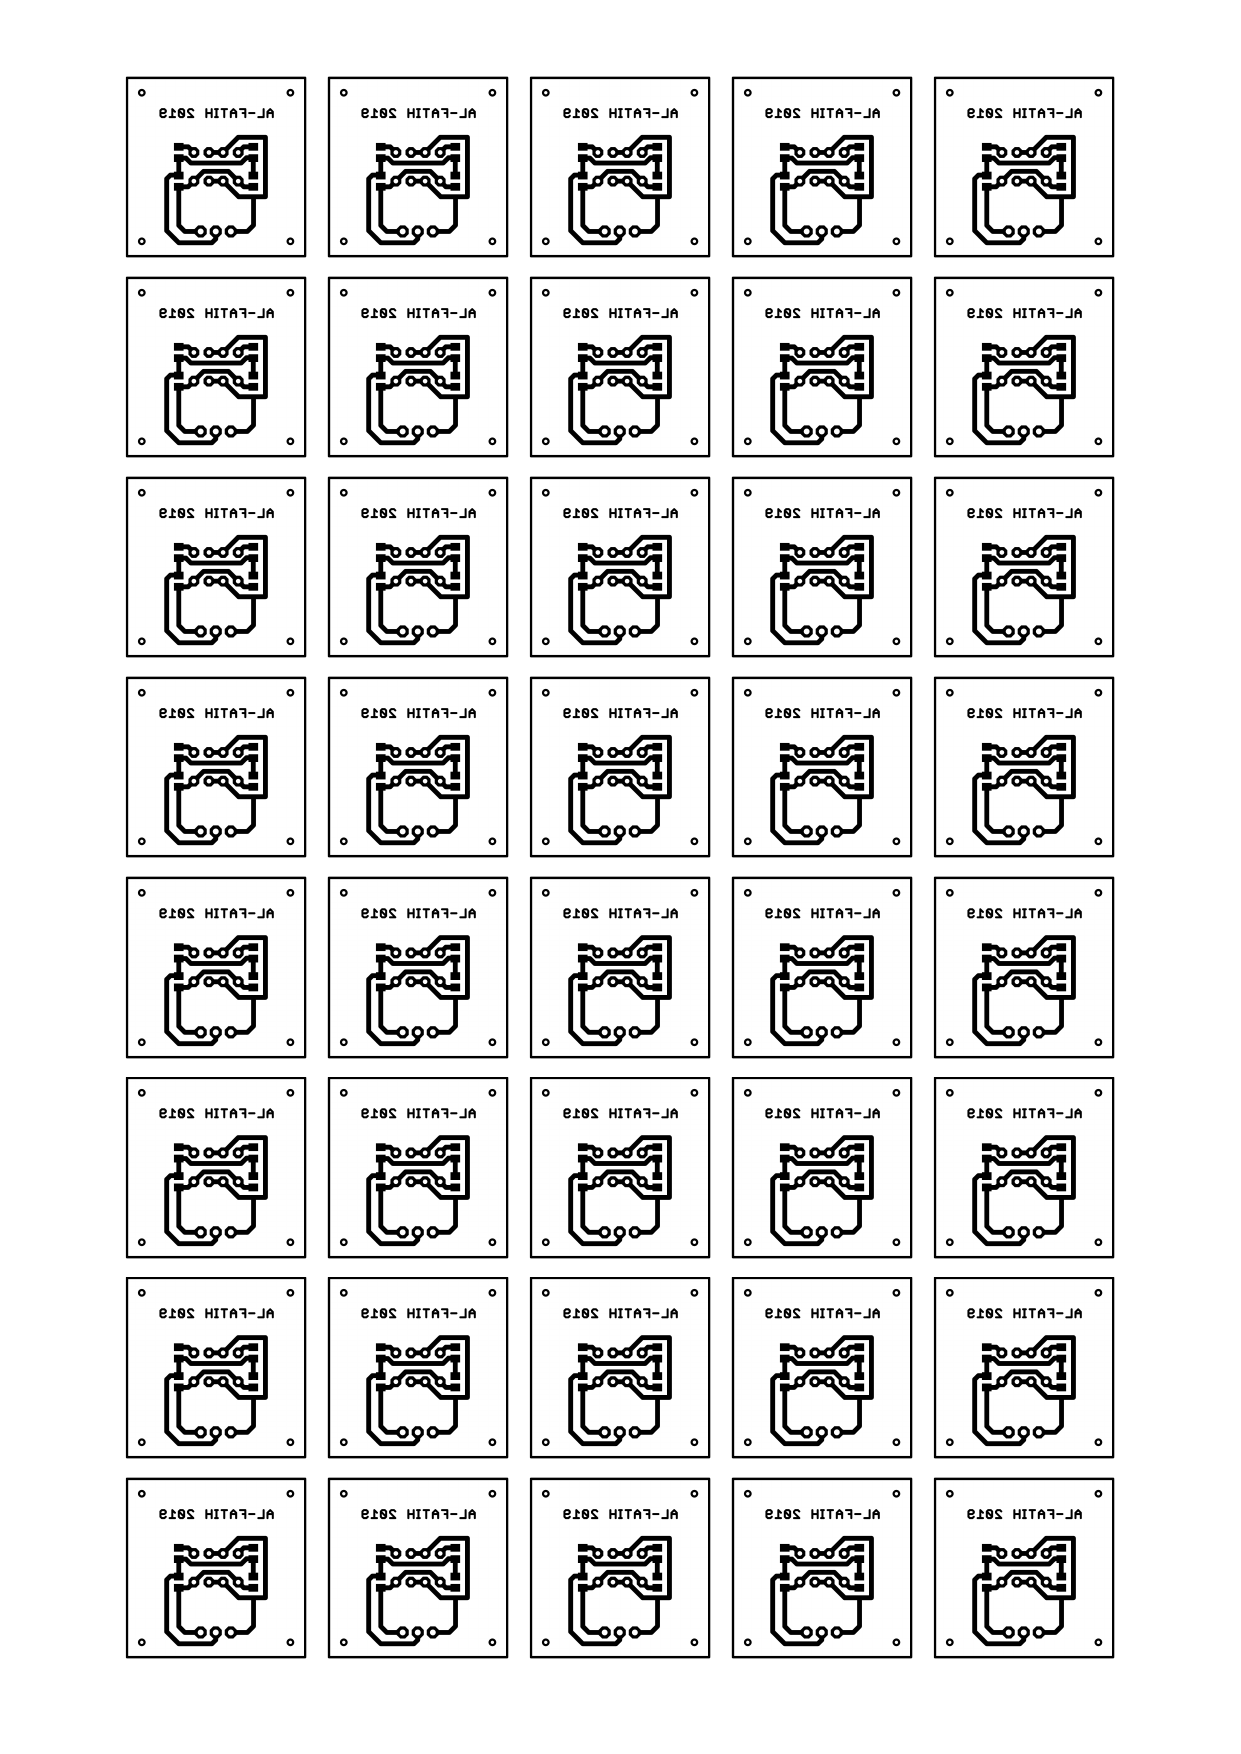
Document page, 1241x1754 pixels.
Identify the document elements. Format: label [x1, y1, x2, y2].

picture [933, 676, 1115, 858]
picture [933, 476, 1115, 658]
picture [933, 1077, 1115, 1259]
picture [125, 276, 307, 458]
picture [327, 1277, 509, 1459]
picture [327, 1077, 509, 1259]
picture [327, 476, 509, 658]
picture [529, 1077, 711, 1259]
picture [731, 1077, 913, 1259]
picture [327, 1477, 509, 1659]
picture [731, 476, 913, 658]
picture [731, 876, 913, 1059]
picture [327, 676, 509, 858]
picture [731, 1477, 913, 1659]
picture [731, 676, 913, 858]
picture [529, 1477, 711, 1659]
picture [125, 1077, 307, 1259]
picture [529, 76, 711, 258]
picture [529, 1277, 711, 1459]
picture [529, 676, 711, 858]
picture [125, 1277, 307, 1459]
picture [125, 76, 307, 258]
picture [933, 1477, 1115, 1659]
picture [933, 76, 1115, 258]
picture [933, 276, 1115, 458]
picture [327, 76, 509, 258]
picture [731, 1277, 913, 1459]
picture [933, 876, 1115, 1059]
picture [327, 276, 509, 458]
picture [529, 476, 711, 658]
picture [327, 876, 509, 1059]
picture [529, 876, 711, 1059]
picture [731, 276, 913, 458]
picture [529, 276, 711, 458]
picture [933, 1277, 1115, 1459]
picture [125, 1477, 307, 1659]
picture [125, 676, 307, 858]
picture [731, 76, 913, 258]
picture [125, 876, 307, 1059]
picture [125, 476, 307, 658]
